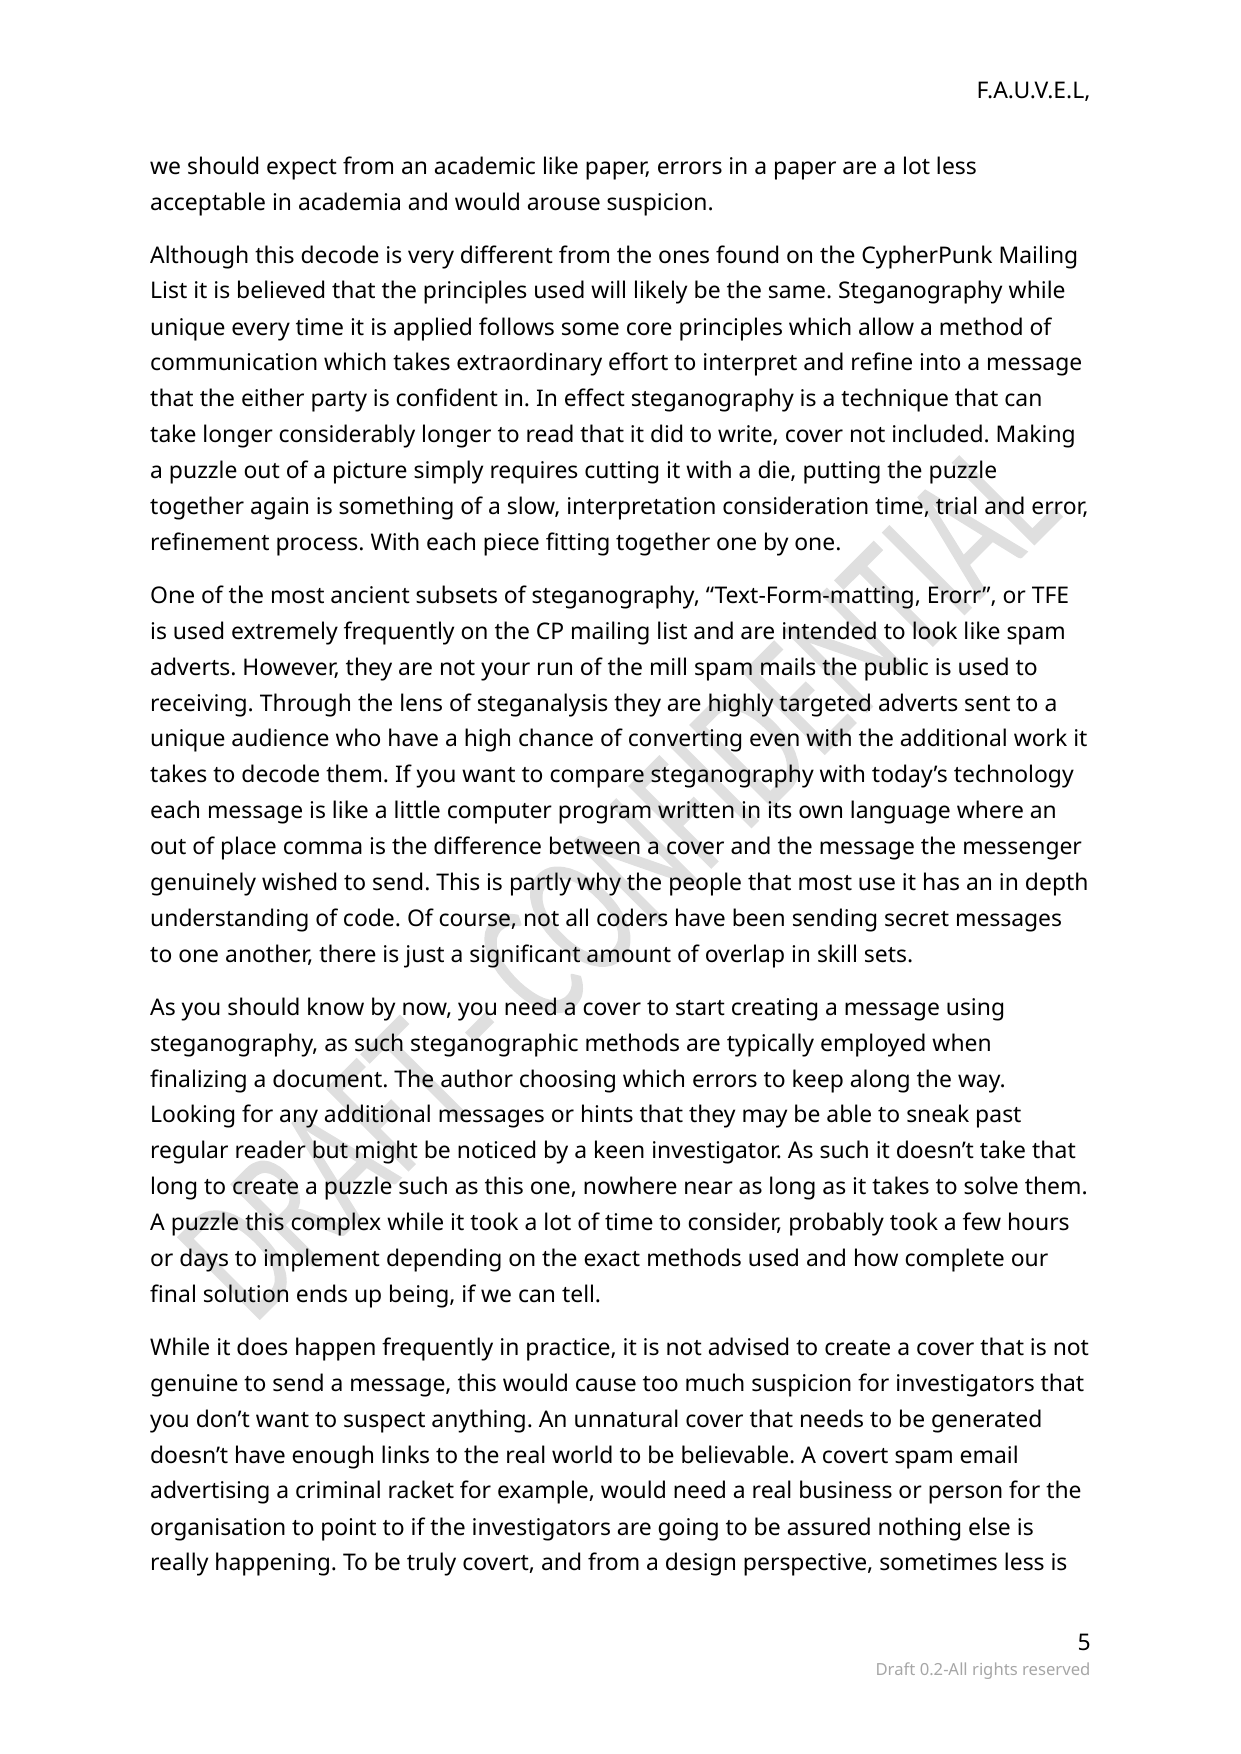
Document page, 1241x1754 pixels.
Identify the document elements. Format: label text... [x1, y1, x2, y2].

text One of the most ancient subsets of steganography, “Text-Form-matting, Erorr”, or TFE is used extremely frequently on the CP mailing list and are intended to look like spam adverts. However, they are not your run of the mill spam mails the public is used to receiving. Through the lens of steganalysis they are highly targeted adverts sent to a unique audience who have a high chance of converting even with the additional work it takes to decode them. If you want to compare steganography with today’s technology each message is like a little computer program written in its own language where an out of place comma is the difference between a cover and the message the messenger genuinely wished to send. This is partly why the people that most use it has an in depth understanding of code. Of course, not all coders have been sending secret messages to one another, there is just a significant amount of overlap in skill sets. [150, 579, 1090, 969]
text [150, 150, 1090, 217]
text As you should know by now, you need a cover to start creating a message using steganography, as such steganographic methods are typically employed when finalizing a document. The author choosing which errors to keep along the way. Looking for any additional messages or hints that they may be able to sneak past regular reader but might be noticed by a keen investigator. As such it doesn’t take that long to create a puzzle such as this one, nowhere near as long as it takes to solve them. A puzzle this complex while it took a lot of time to consider, probably took a few hours or days to implement depending on the exact methods used and how complete our final solution ends up being, if we can tell. [150, 991, 1090, 1309]
text Although this decode is very different from the ones found on the CypherPunk Mailing List it is believed that the principles used will likely be the same. Steganography while unique every time it is applied follows some core principles which allow a method of communication which takes extraordinary effort to interpret and refine into a message that the either party is confident in. In effect steganography is a technique that can take longer considerably longer to read that it did to write, cover not included. Making a puzzle out of a picture simply requires cutting it with a die, putting the puzzle together again is something of a slow, interpretation consideration time, trial and error, refinement process. With each piece fitting together one by one. [150, 238, 1090, 557]
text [150, 1331, 1090, 1578]
